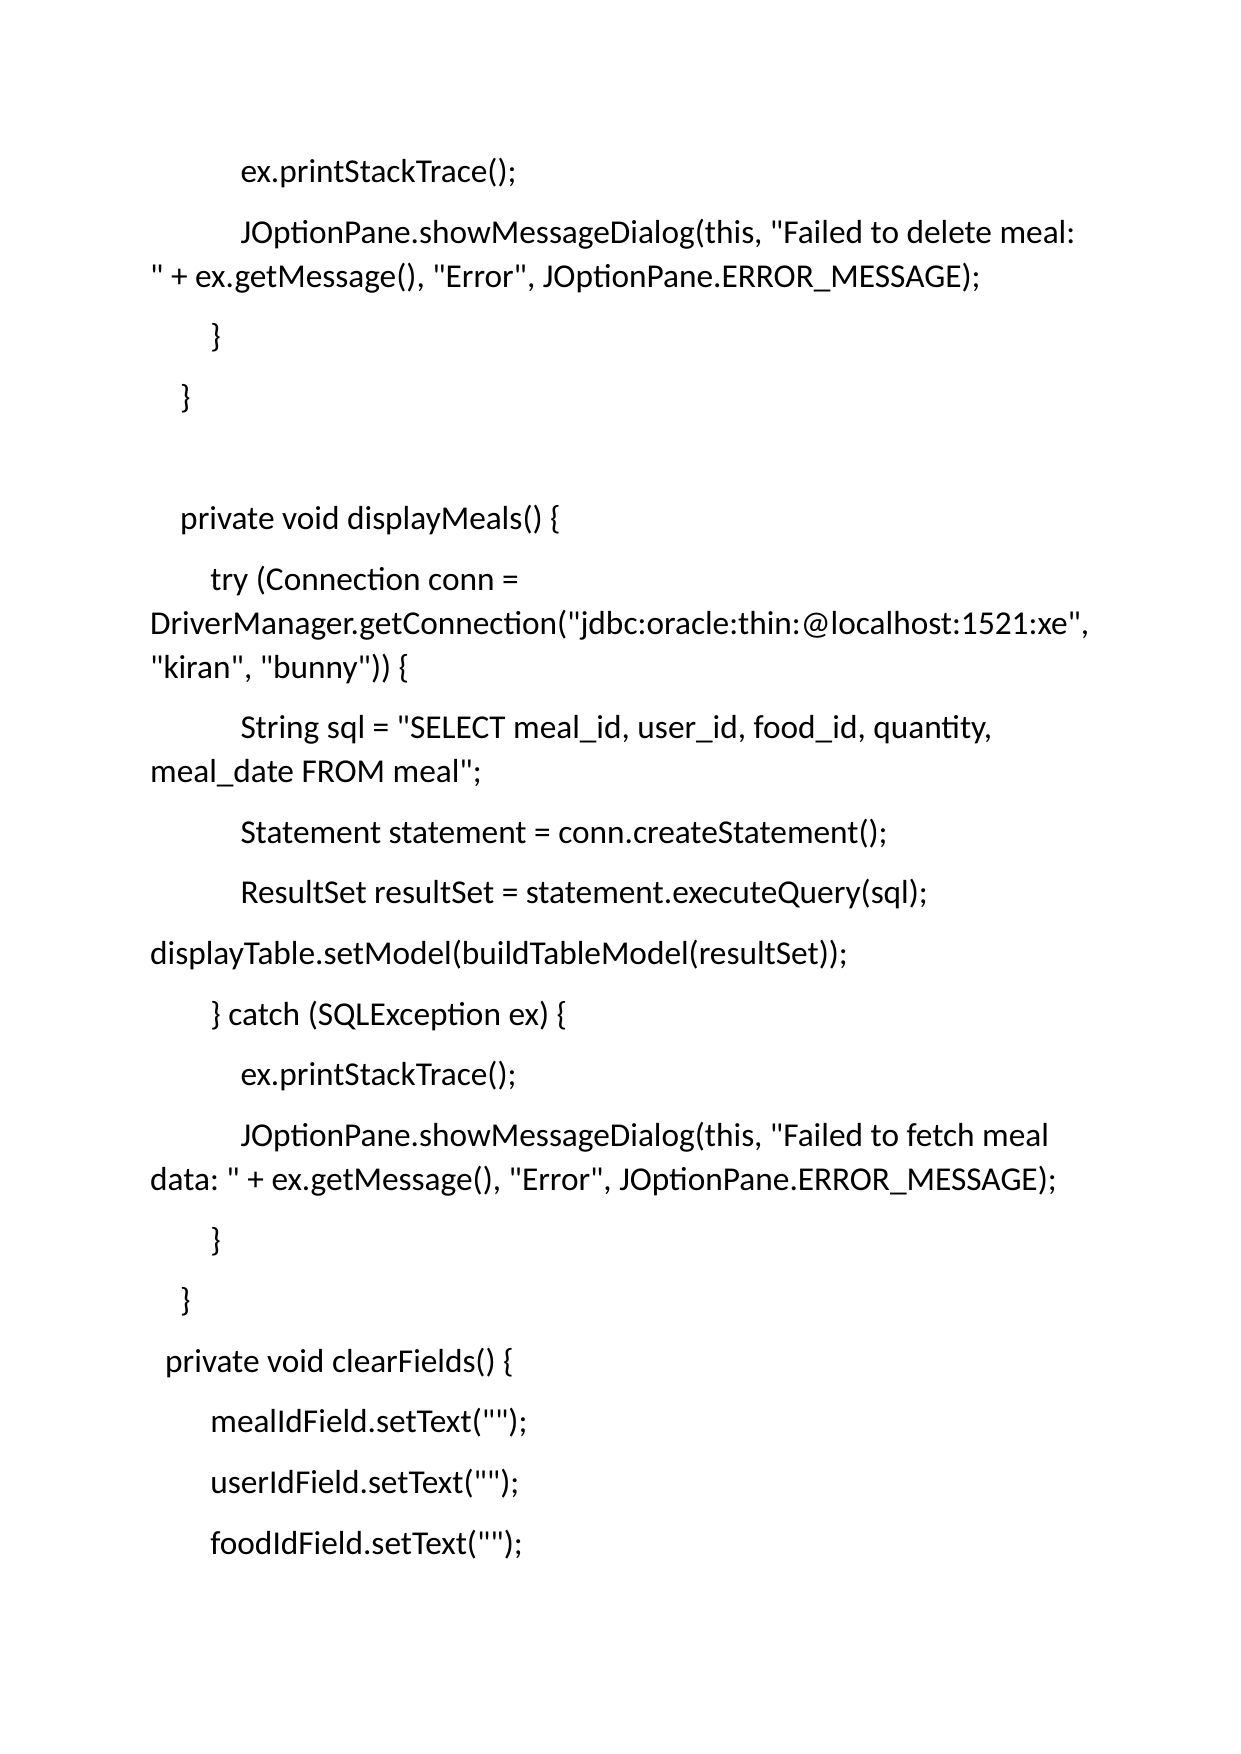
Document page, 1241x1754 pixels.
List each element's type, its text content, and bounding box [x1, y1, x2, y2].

text private void clearFields() { [150, 1340, 1090, 1381]
text String sql = "SELECT meal_id, user_id, food_id, quantity, meal_date FROM meal"; [150, 706, 1090, 791]
text try (Connection conn = DriverManager.getConnection("jdbc:oracle:thin:@localhost:1521:xe", "kiran", "bunny")) { [150, 558, 1090, 686]
text mealIdField.setText(""); [150, 1400, 1090, 1441]
text } [150, 1279, 1090, 1320]
text ResultSet resultSet = statement.executeQuery(sql); [150, 871, 1090, 912]
text JOptionPane.showMessageDialog(this, "Failed to delete meal: " + ex.getMessage(), "Error", JOptionPane.ERROR_MESSAGE); [150, 211, 1090, 295]
text Statement statement = conn.createStatement(); [150, 811, 1090, 852]
text } [150, 1218, 1090, 1259]
text JOptionPane.showMessageDialog(this, "Failed to fetch meal data: " + ex.getMessage(), "Error", JOptionPane.ERROR_MESSAGE); [150, 1114, 1090, 1199]
text ex.printStackTrace(); [150, 150, 1090, 191]
text } [150, 376, 1090, 417]
text userIdField.setText(""); [150, 1461, 1090, 1502]
text ex.printStackTrace(); [150, 1053, 1090, 1094]
text private void displayMeals() { [150, 497, 1090, 538]
text foodIdField.setText(""); [150, 1522, 1090, 1562]
text displayTable.setModel(buildTableModel(resultSet)); [150, 932, 1090, 973]
text } [150, 315, 1090, 356]
text } catch (SQLException ex) { [150, 993, 1090, 1033]
